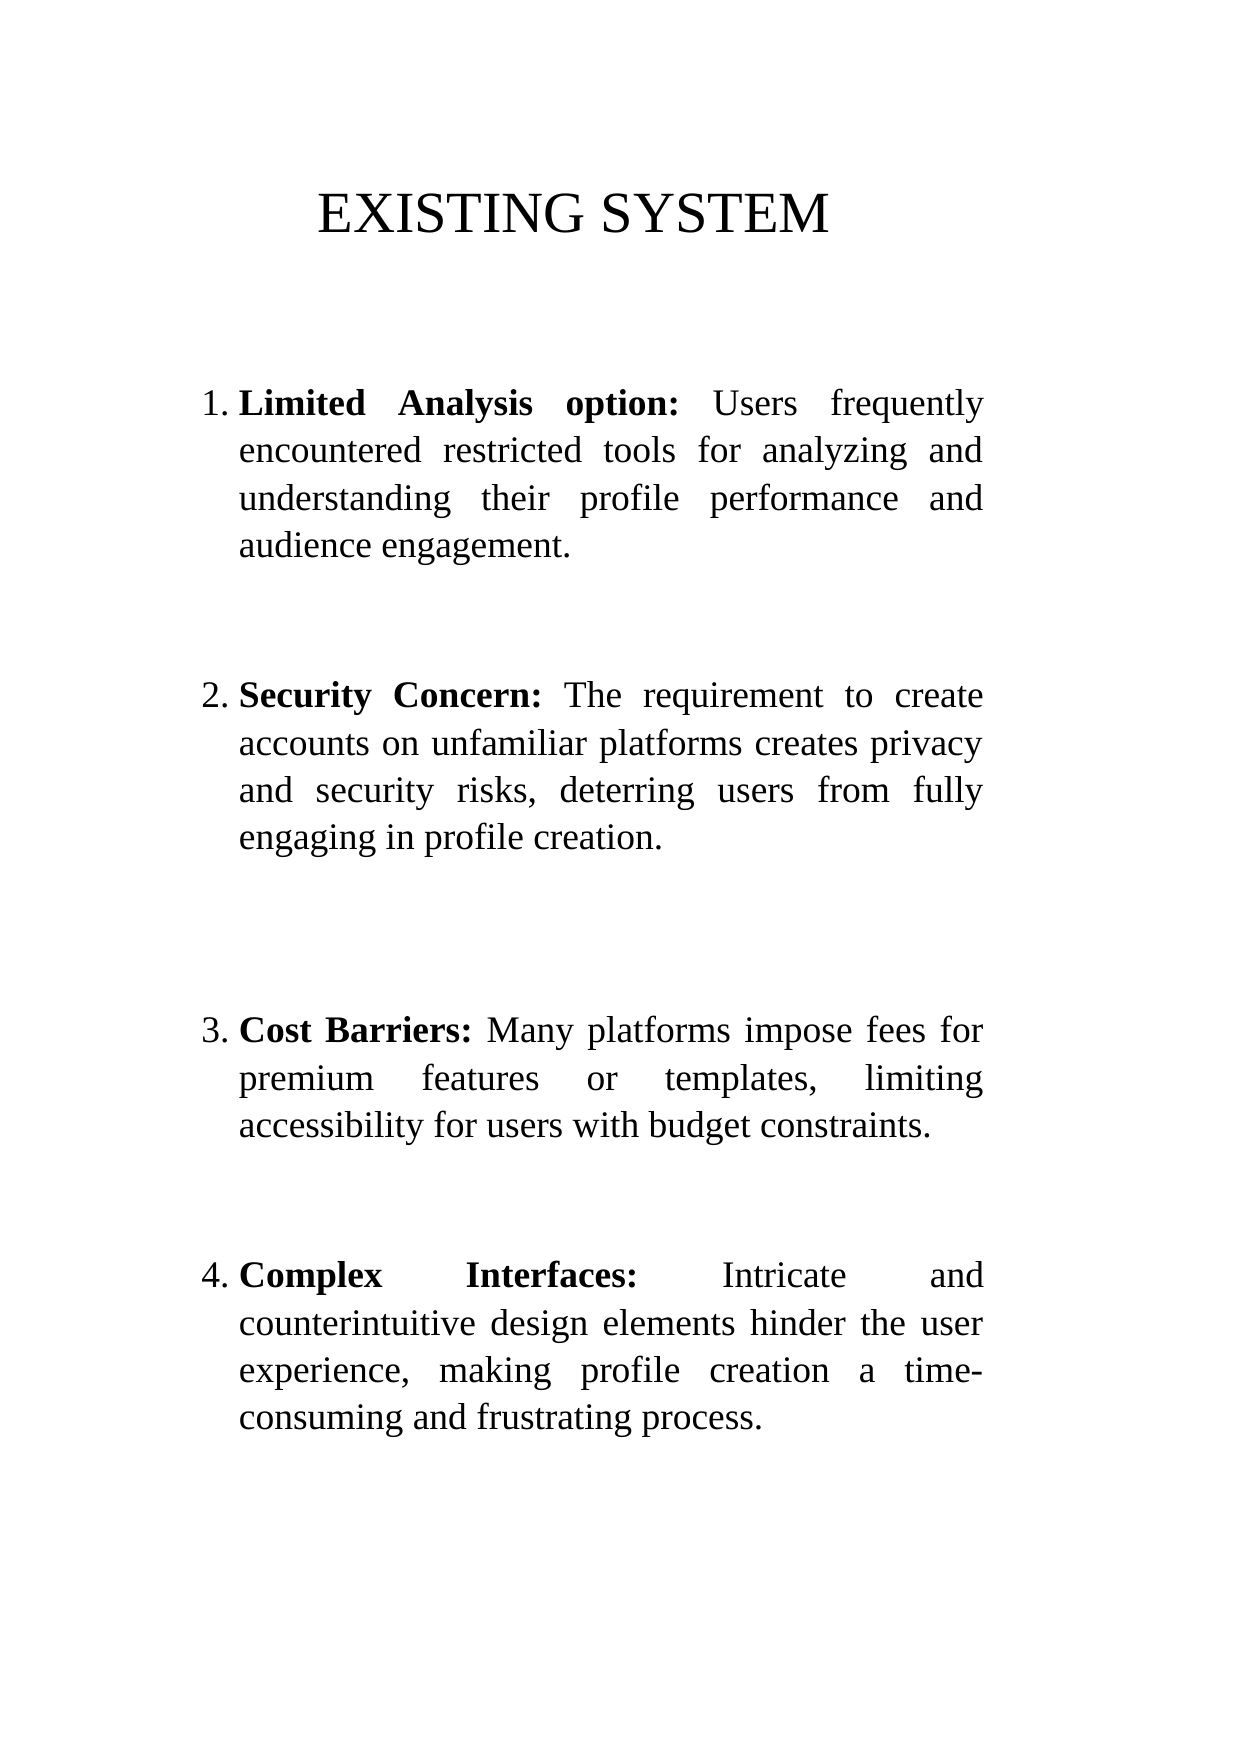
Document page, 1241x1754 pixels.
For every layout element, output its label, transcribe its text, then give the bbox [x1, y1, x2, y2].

subtitle Security Concern: The requirement to create accounts on unfamiliar platforms creates privacy and security risks, deterring users from fully engaging in profile creation. [201, 672, 984, 858]
subtitle Complex Interfaces: Intricate and counterintuitive design elements hinder the user experience, making profile creation a time-consuming and frustrating process. [201, 1253, 984, 1438]
subtitle EXISTING SYSTEM [164, 178, 984, 245]
subtitle Cost Barriers: Many platforms impose fees for premium features or templates, limiting accessibility for users with budget constraints. [201, 1008, 984, 1146]
subtitle Limited Analysis option: Users frequently encountered restricted tools for analyzing and understanding their profile performance and audience engagement. [201, 380, 984, 566]
